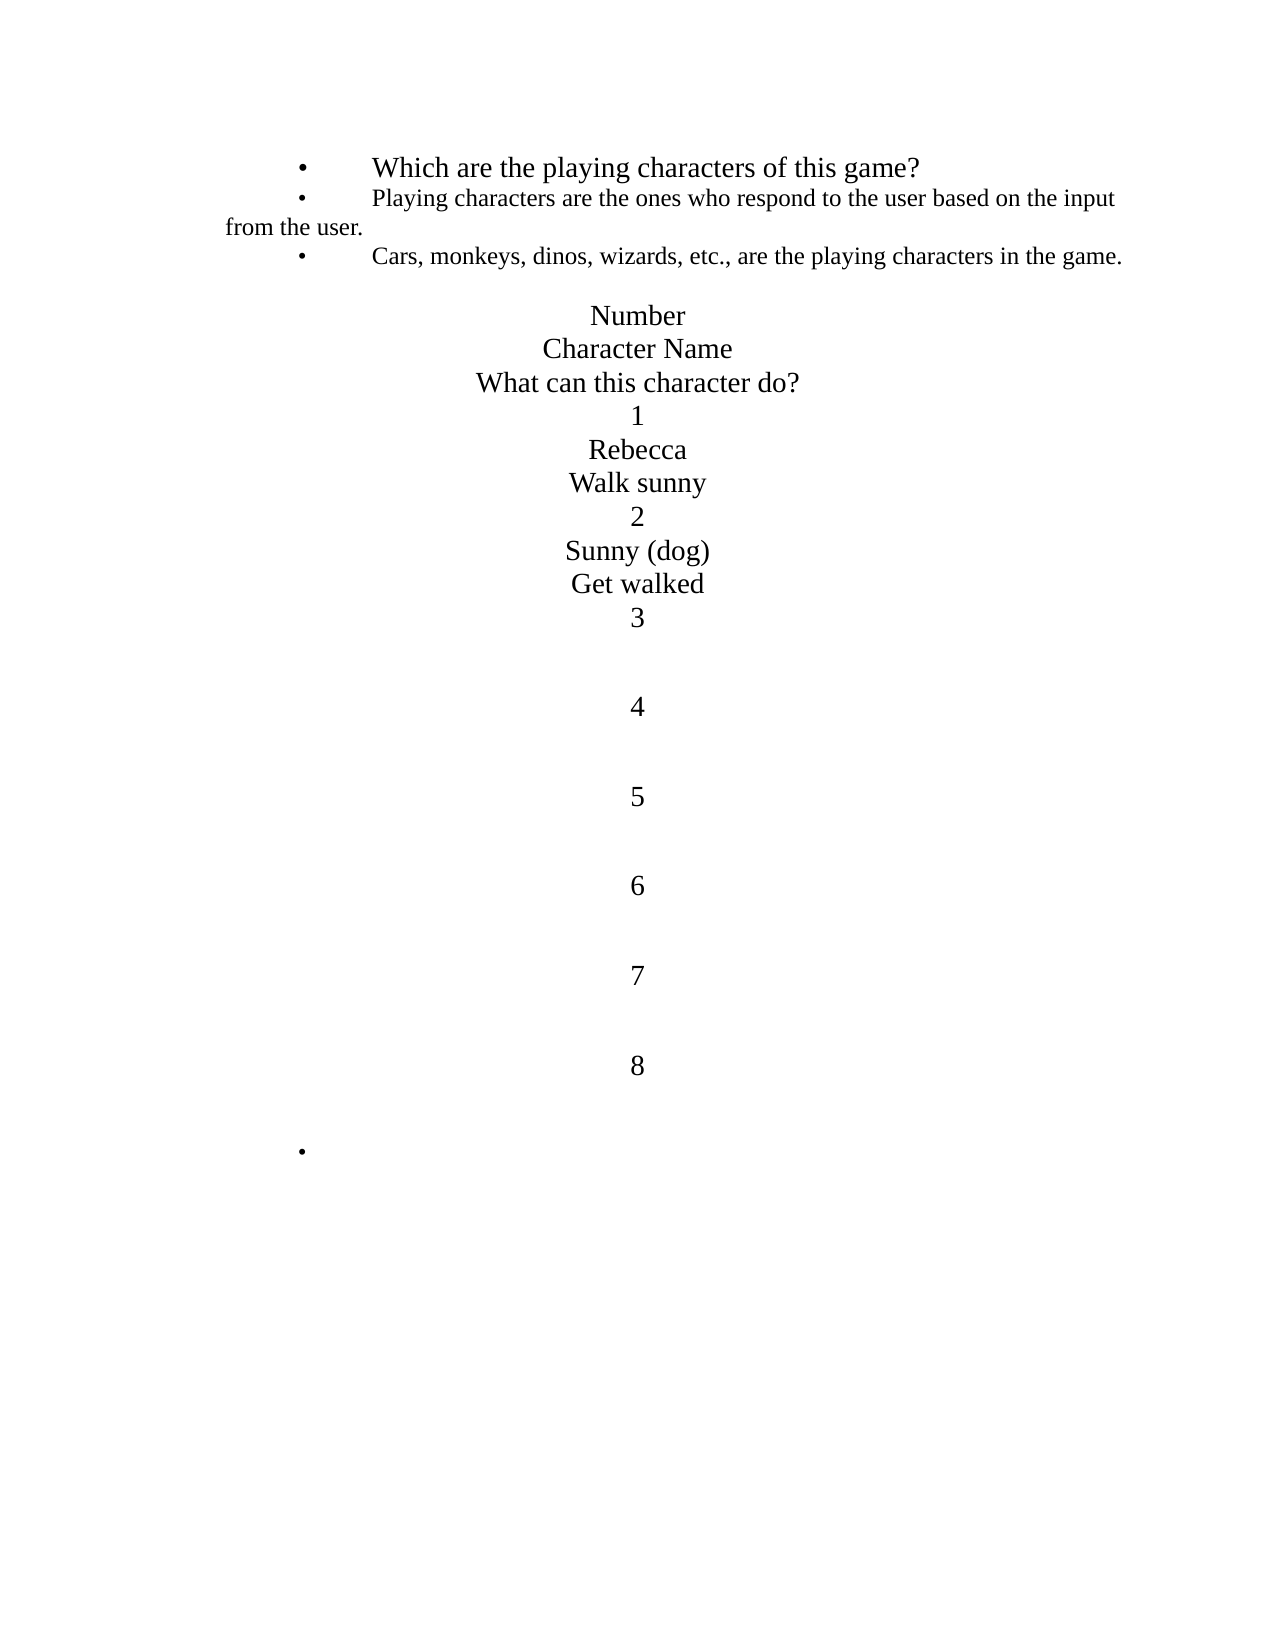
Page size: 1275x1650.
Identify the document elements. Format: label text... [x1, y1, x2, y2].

text Get walked [150, 567, 1125, 600]
text Sunny (dog) [150, 533, 1125, 567]
text 4 [150, 691, 1125, 725]
text 1 [150, 399, 1125, 433]
text • [225, 1147, 1125, 1175]
text 8 [150, 1056, 1125, 1089]
text 7 [150, 964, 1125, 998]
text 2 [150, 500, 1125, 533]
text • Playing characters are the ones who respond to the user based on the input from the user. [225, 183, 1125, 241]
text Walk sunny [150, 466, 1125, 500]
text 6 [150, 873, 1125, 907]
text Character Name [150, 332, 1125, 366]
text Number [150, 298, 1125, 332]
text Rebecca [150, 433, 1125, 466]
text • Cars, monkeys, dinos, wizards, etc., are the playing characters in the game. [225, 241, 1125, 270]
text What can this character do? [150, 366, 1125, 399]
text 5 [150, 782, 1125, 816]
text 3 [150, 600, 1125, 634]
text • Which are the playing characters of this game? [225, 150, 1125, 183]
